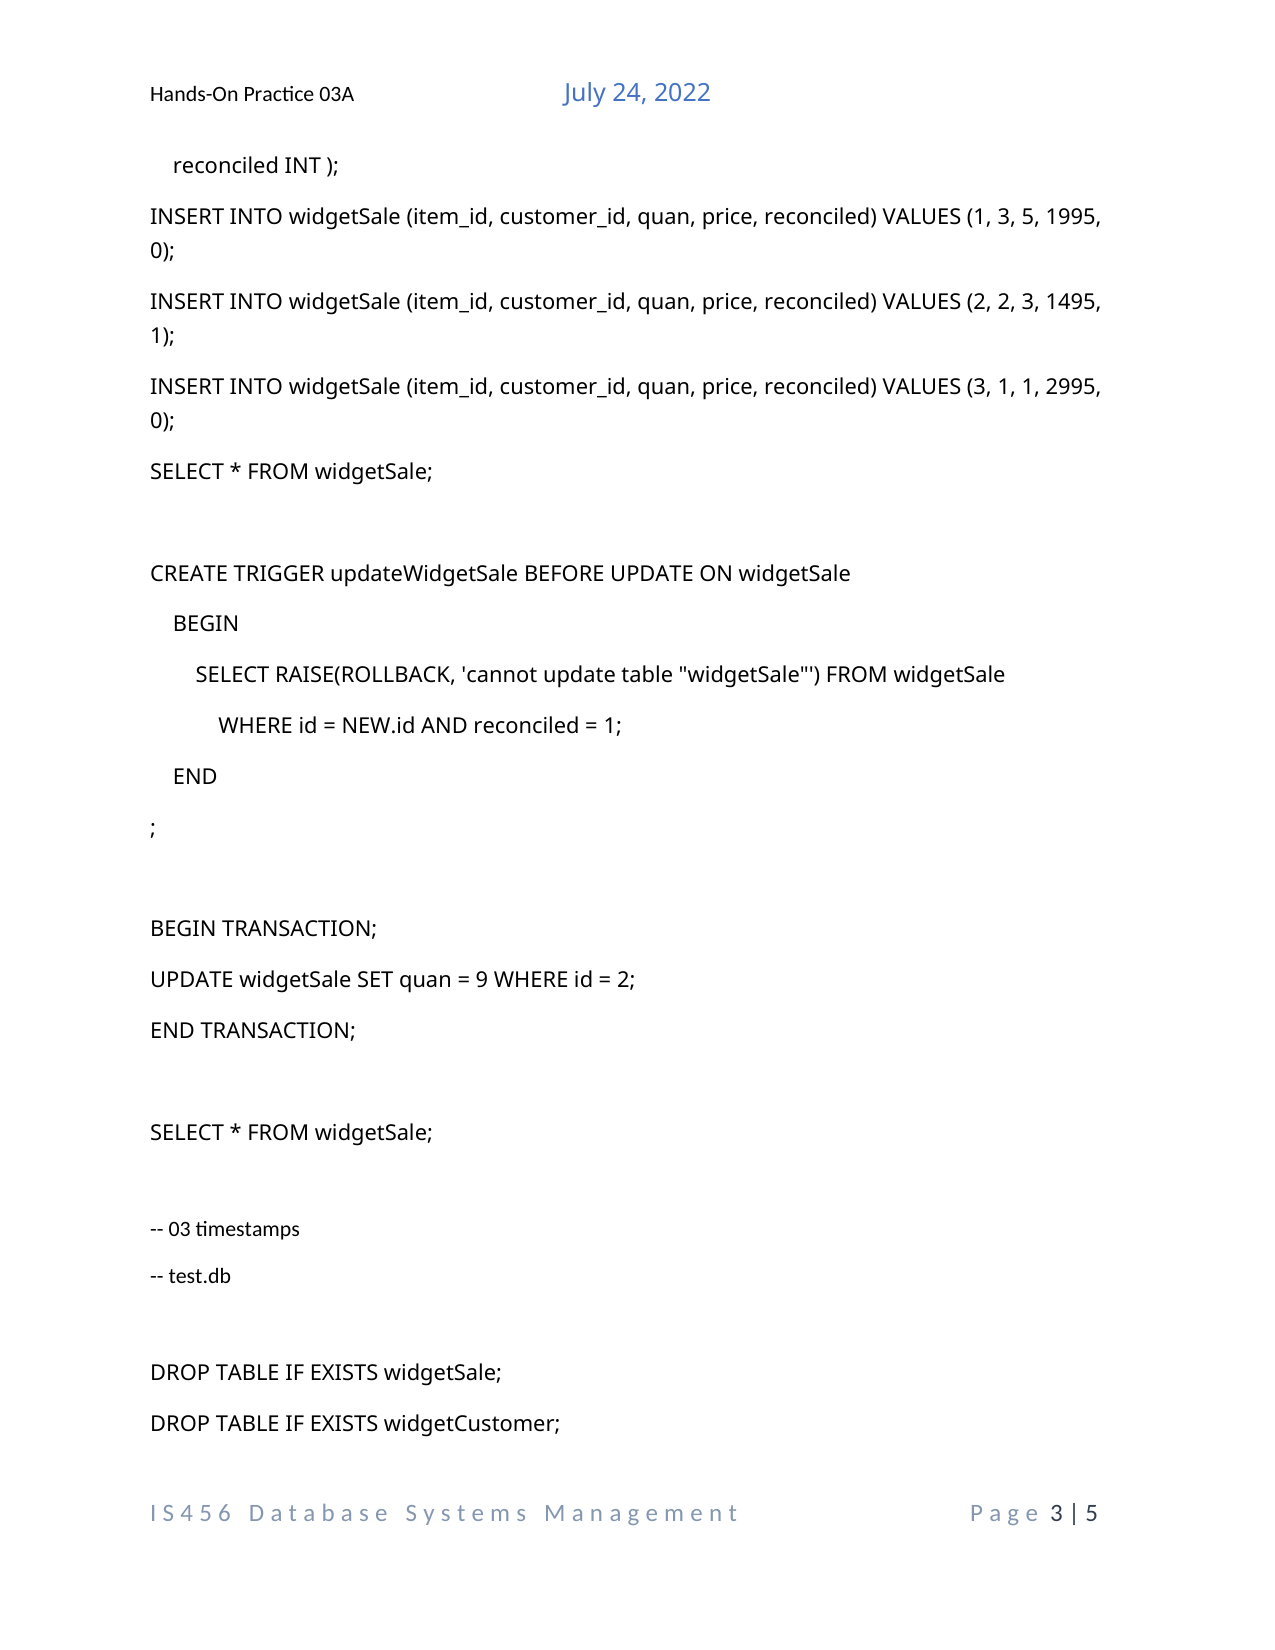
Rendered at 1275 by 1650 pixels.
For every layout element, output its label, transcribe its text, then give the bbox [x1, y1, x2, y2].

text ; [150, 812, 1125, 841]
text INSERT INTO widgetSale (item_id, customer_id, quan, price, reconciled) VALUES (1, 3, 5, 1995, 0); [150, 201, 1125, 265]
text reconciled INT ); [150, 150, 1125, 180]
text END [150, 761, 1125, 791]
text UPDATE widgetSale SET quan = 9 WHERE id = 2; [150, 964, 1125, 994]
text SELECT * FROM widgetSale; [150, 456, 1125, 486]
text BEGIN TRANSACTION; [150, 913, 1125, 943]
text -- test.db [150, 1262, 1125, 1289]
text SELECT * FROM widgetSale; [150, 1117, 1125, 1146]
text BEGIN [150, 608, 1125, 638]
text INSERT INTO widgetSale (item_id, customer_id, quan, price, reconciled) VALUES (3, 1, 1, 2995, 0); [150, 371, 1125, 435]
text CREATE TRIGGER updateWidgetSale BEFORE UPDATE ON widgetSale [150, 557, 1125, 587]
text DROP TABLE IF EXISTS widgetSale; [150, 1357, 1125, 1386]
text INSERT INTO widgetSale (item_id, customer_id, quan, price, reconciled) VALUES (2, 2, 3, 1495, 1); [150, 286, 1125, 350]
text END TRANSACTION; [150, 1015, 1125, 1045]
text SELECT RAISE(ROLLBACK, 'cannot update table "widgetSale"') FROM widgetSale [150, 659, 1125, 689]
text DROP TABLE IF EXISTS widgetCustomer; [150, 1407, 1125, 1437]
text WHERE id = NEW.id AND reconciled = 1; [150, 710, 1125, 740]
text -- 03 timestamps [150, 1215, 1125, 1241]
